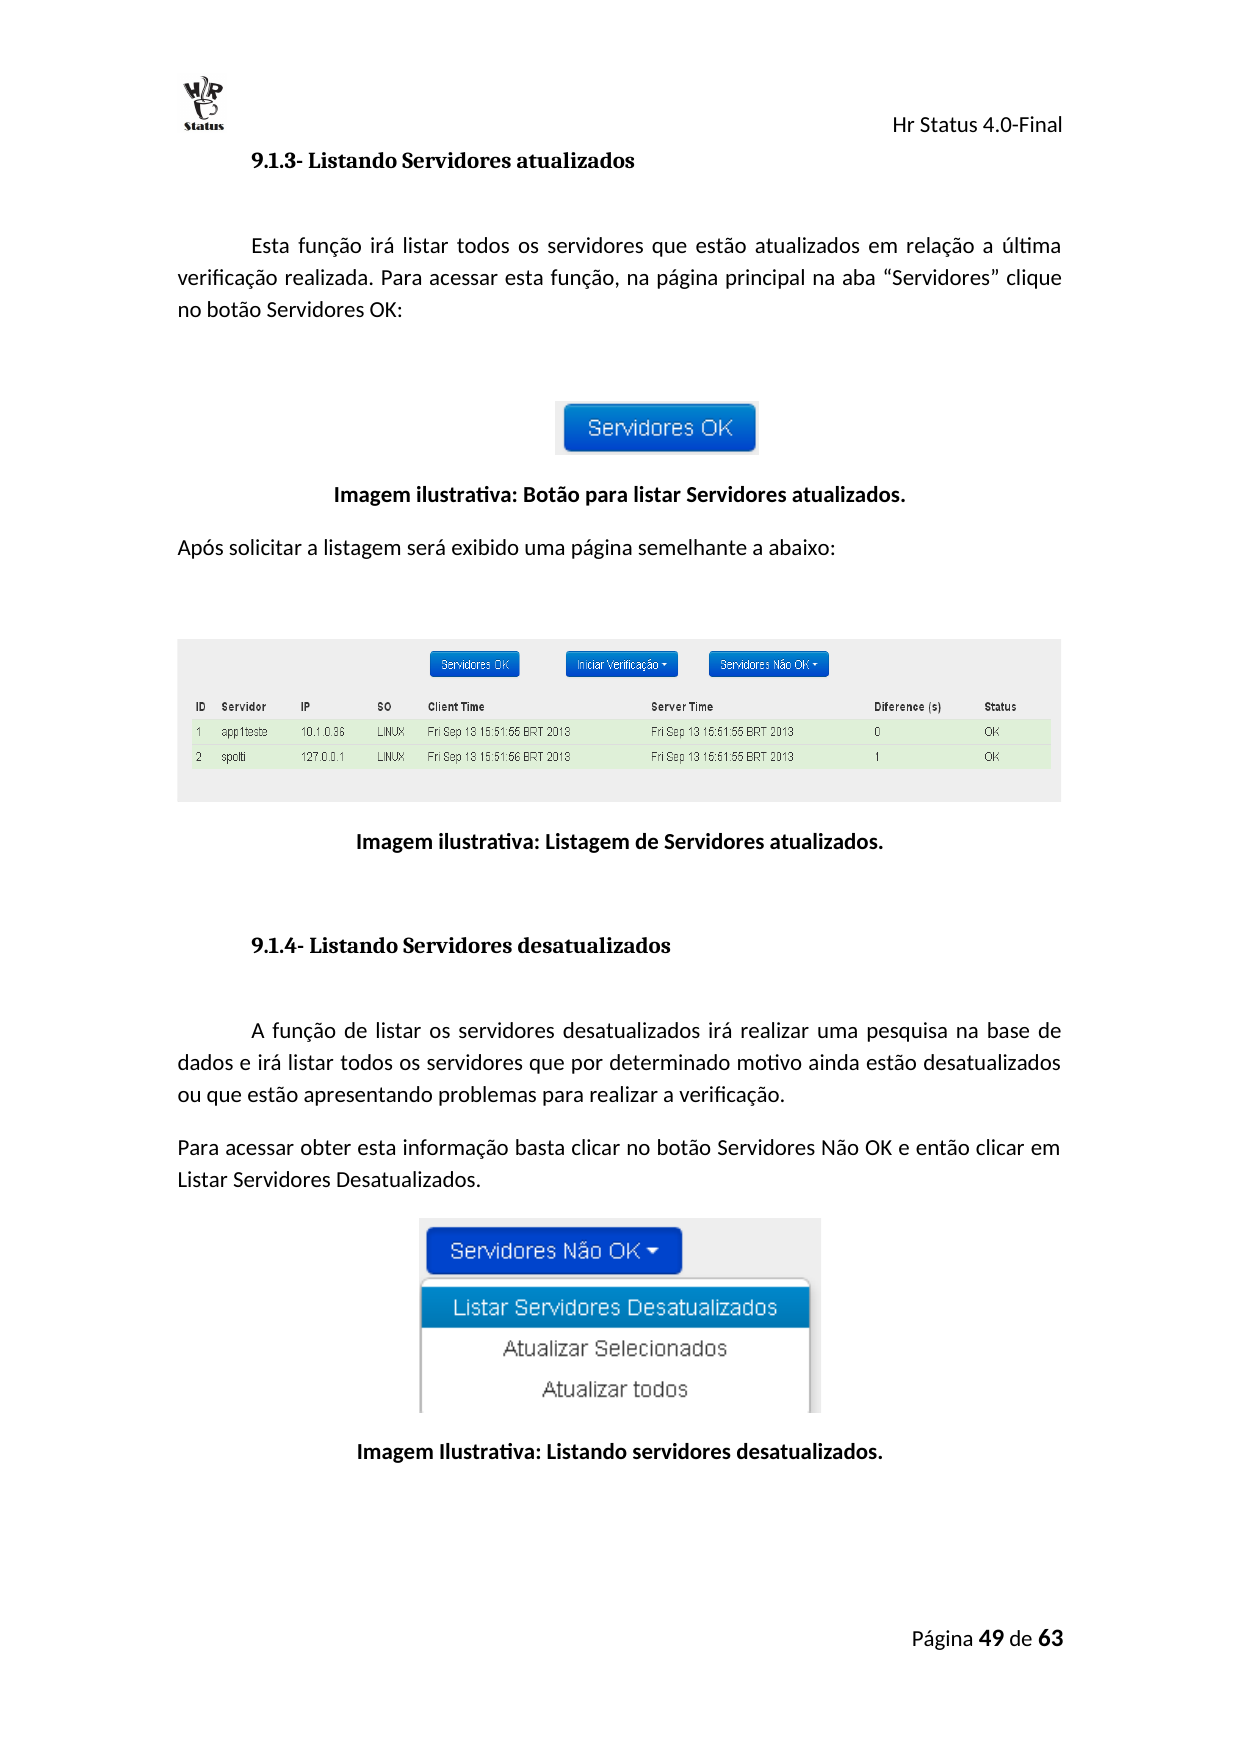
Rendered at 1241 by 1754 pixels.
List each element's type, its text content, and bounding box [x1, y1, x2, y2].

text Imagem ilustrativa: Listagem de Servidores atualizados. [177, 827, 1063, 855]
picture [555, 401, 759, 455]
picture [177, 73, 228, 133]
subtitle 9.1.4- Listando Servidores desatualizados [177, 933, 1063, 959]
picture [177, 639, 1062, 802]
text A função de listar os servidores desatualizados irá realizar uma pesquisa na base de dados e irá listar todos os servidores que por determinado motivo ainda estão desatualizados ou que estão apresentando problemas para realizar a verificação. [177, 1016, 1063, 1108]
subtitle 9.1.3- Listando Servidores atualizados [177, 148, 1063, 174]
text Esta função irá listar todos os servidores que estão atualizados em relação a última verificação realizada. Para acessar esta função, na página principal na aba “Servidores” clique no botão Servidores OK: [177, 231, 1063, 323]
picture [419, 1218, 822, 1413]
text Após solicitar a listagem será exibido uma página semelhante a abaixo: [177, 533, 1063, 561]
text Para acessar obter esta informação basta clicar no botão Servidores Não OK e então clicar em Listar Servidores Desatualizados. [177, 1133, 1063, 1194]
text Imagem Ilustrativa: Listando servidores desatualizados. [177, 1437, 1063, 1466]
text Imagem ilustrativa: Botão para listar Servidores atualizados. [177, 480, 1063, 508]
